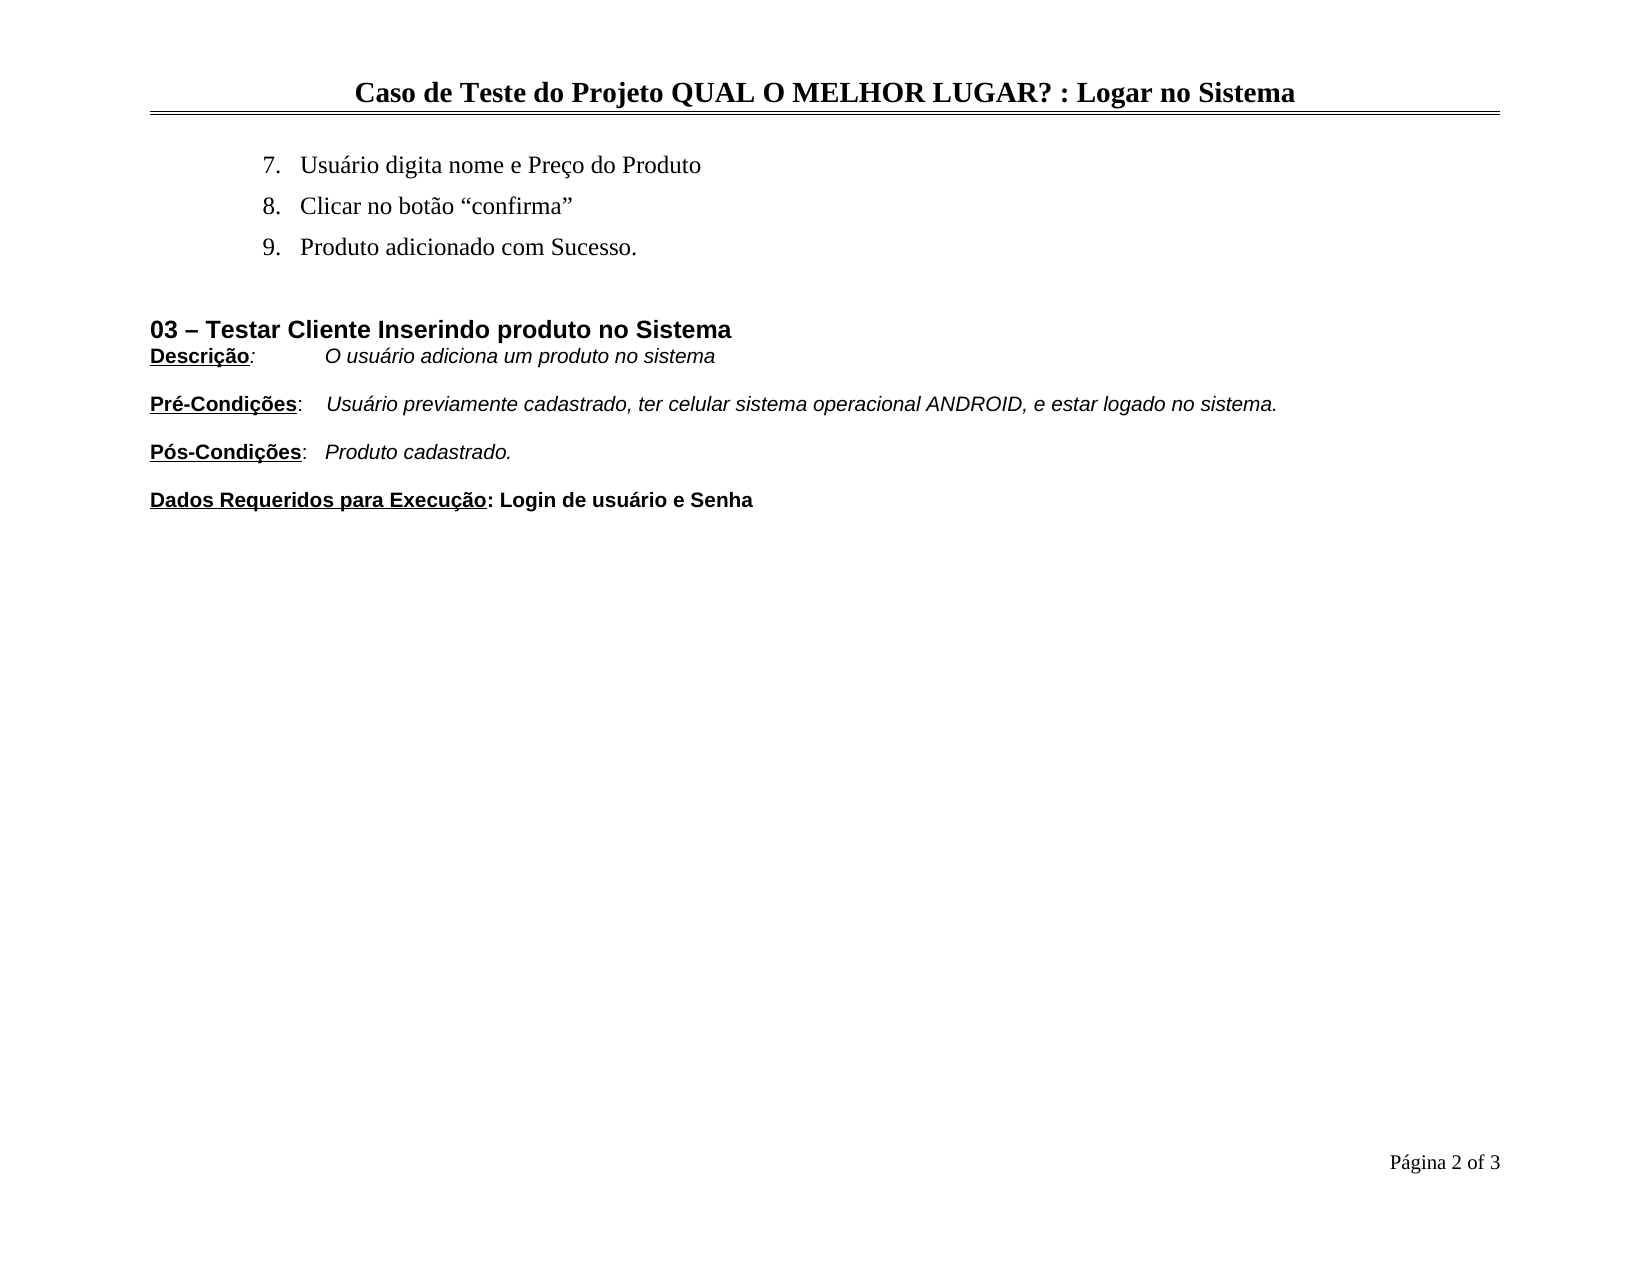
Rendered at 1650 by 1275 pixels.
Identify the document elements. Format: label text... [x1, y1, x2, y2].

list Usuário digita nome e Preço do Produto [262, 150, 1500, 179]
text Pré-Condições: Usuário previamente cadastrado, ter celular sistema operacional ANDROID, e estar logado no sistema. [150, 392, 1500, 416]
text Descrição: O usuário adiciona um produto no sistema [150, 344, 1500, 368]
list Produto adicionado com Sucesso. [262, 232, 1500, 261]
text 03 – Testar Cliente Inserindo produto no Sistema [150, 315, 1500, 344]
list Clicar no botão “confirma” [262, 191, 1500, 220]
text Pós-Condições: Produto cadastrado. [150, 439, 1500, 463]
text Dados Requeridos para Execução: Login de usuário e Senha [150, 487, 1500, 511]
